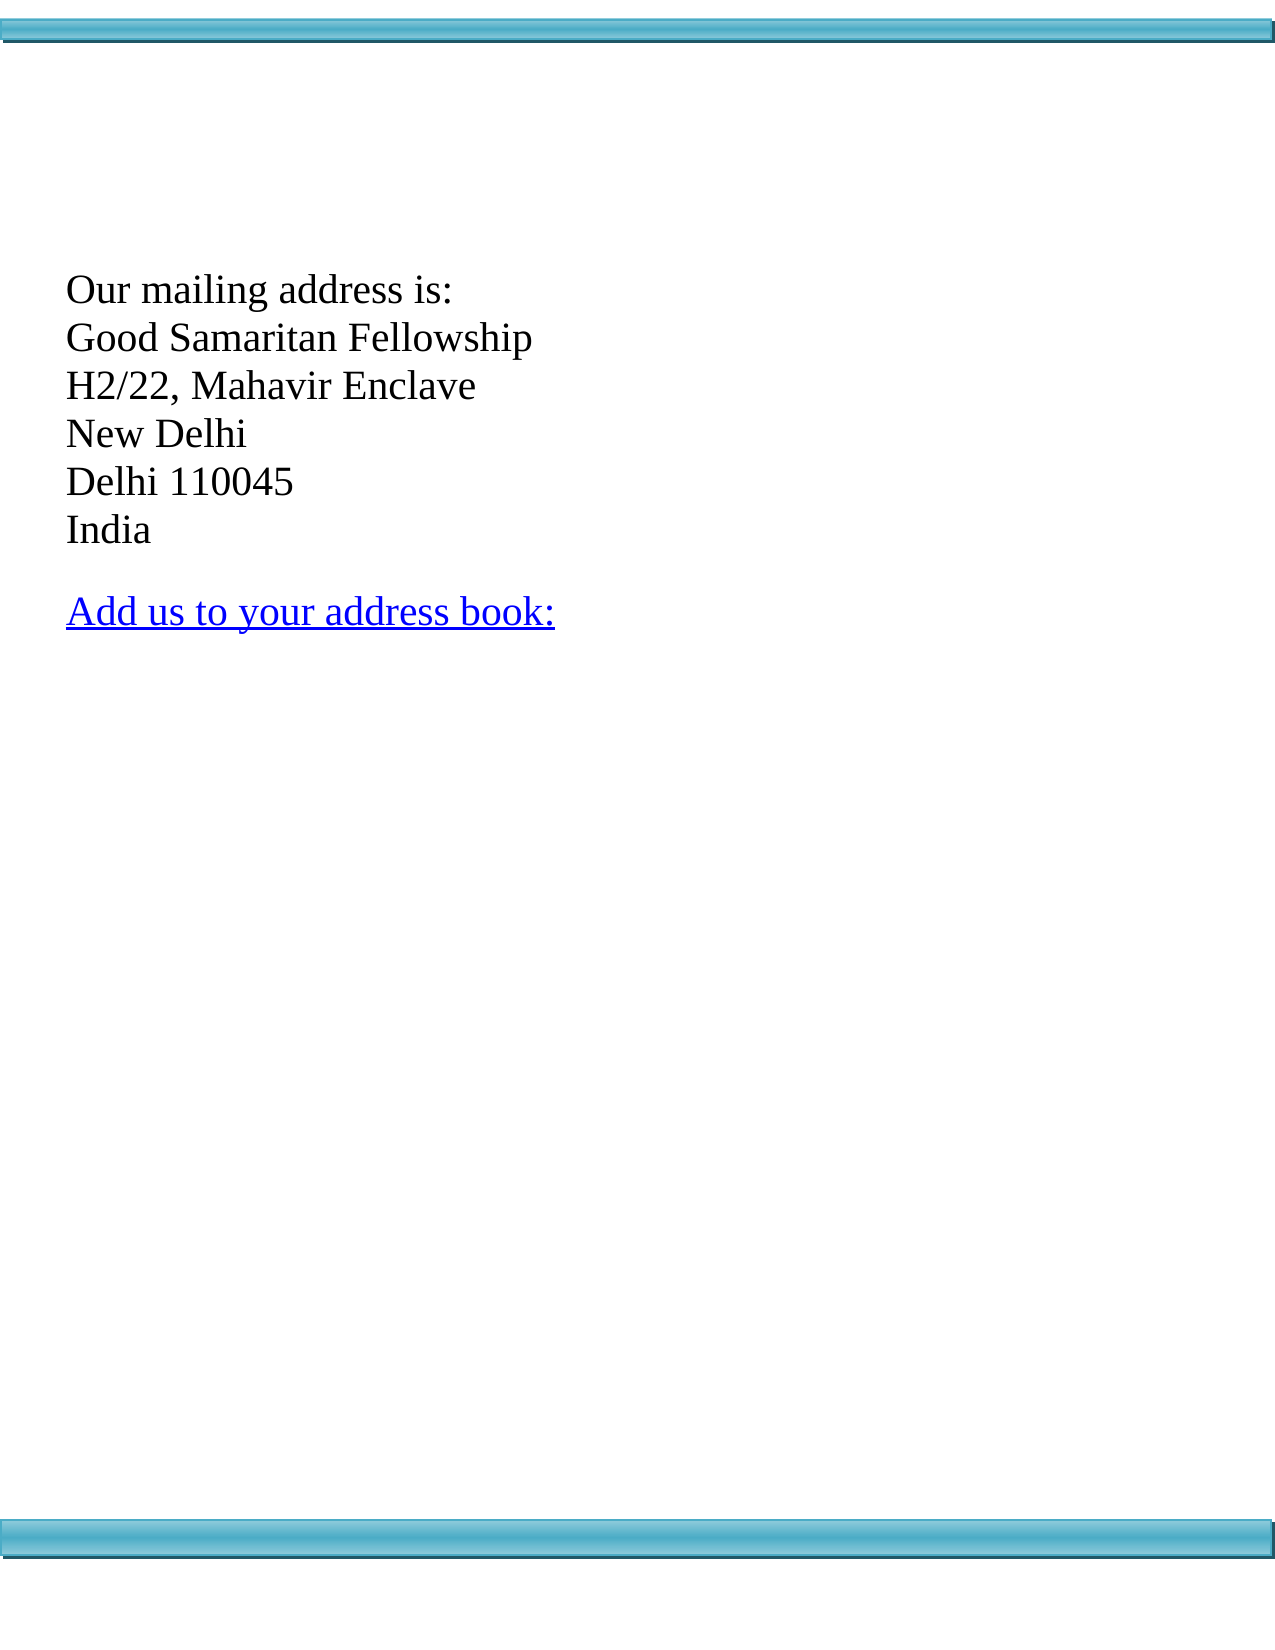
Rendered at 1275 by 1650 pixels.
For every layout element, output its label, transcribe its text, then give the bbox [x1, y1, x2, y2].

text H2/22, Mahavir Enclave [66, 361, 1035, 409]
text New Delhi [66, 409, 1035, 457]
text India [66, 504, 1035, 552]
text Delhi 110045 [66, 457, 1035, 504]
text Our mailing address is: [66, 265, 1035, 313]
text Add us to your address book: [66, 586, 1035, 634]
text Good Samaritan Fellowship [66, 313, 1035, 361]
